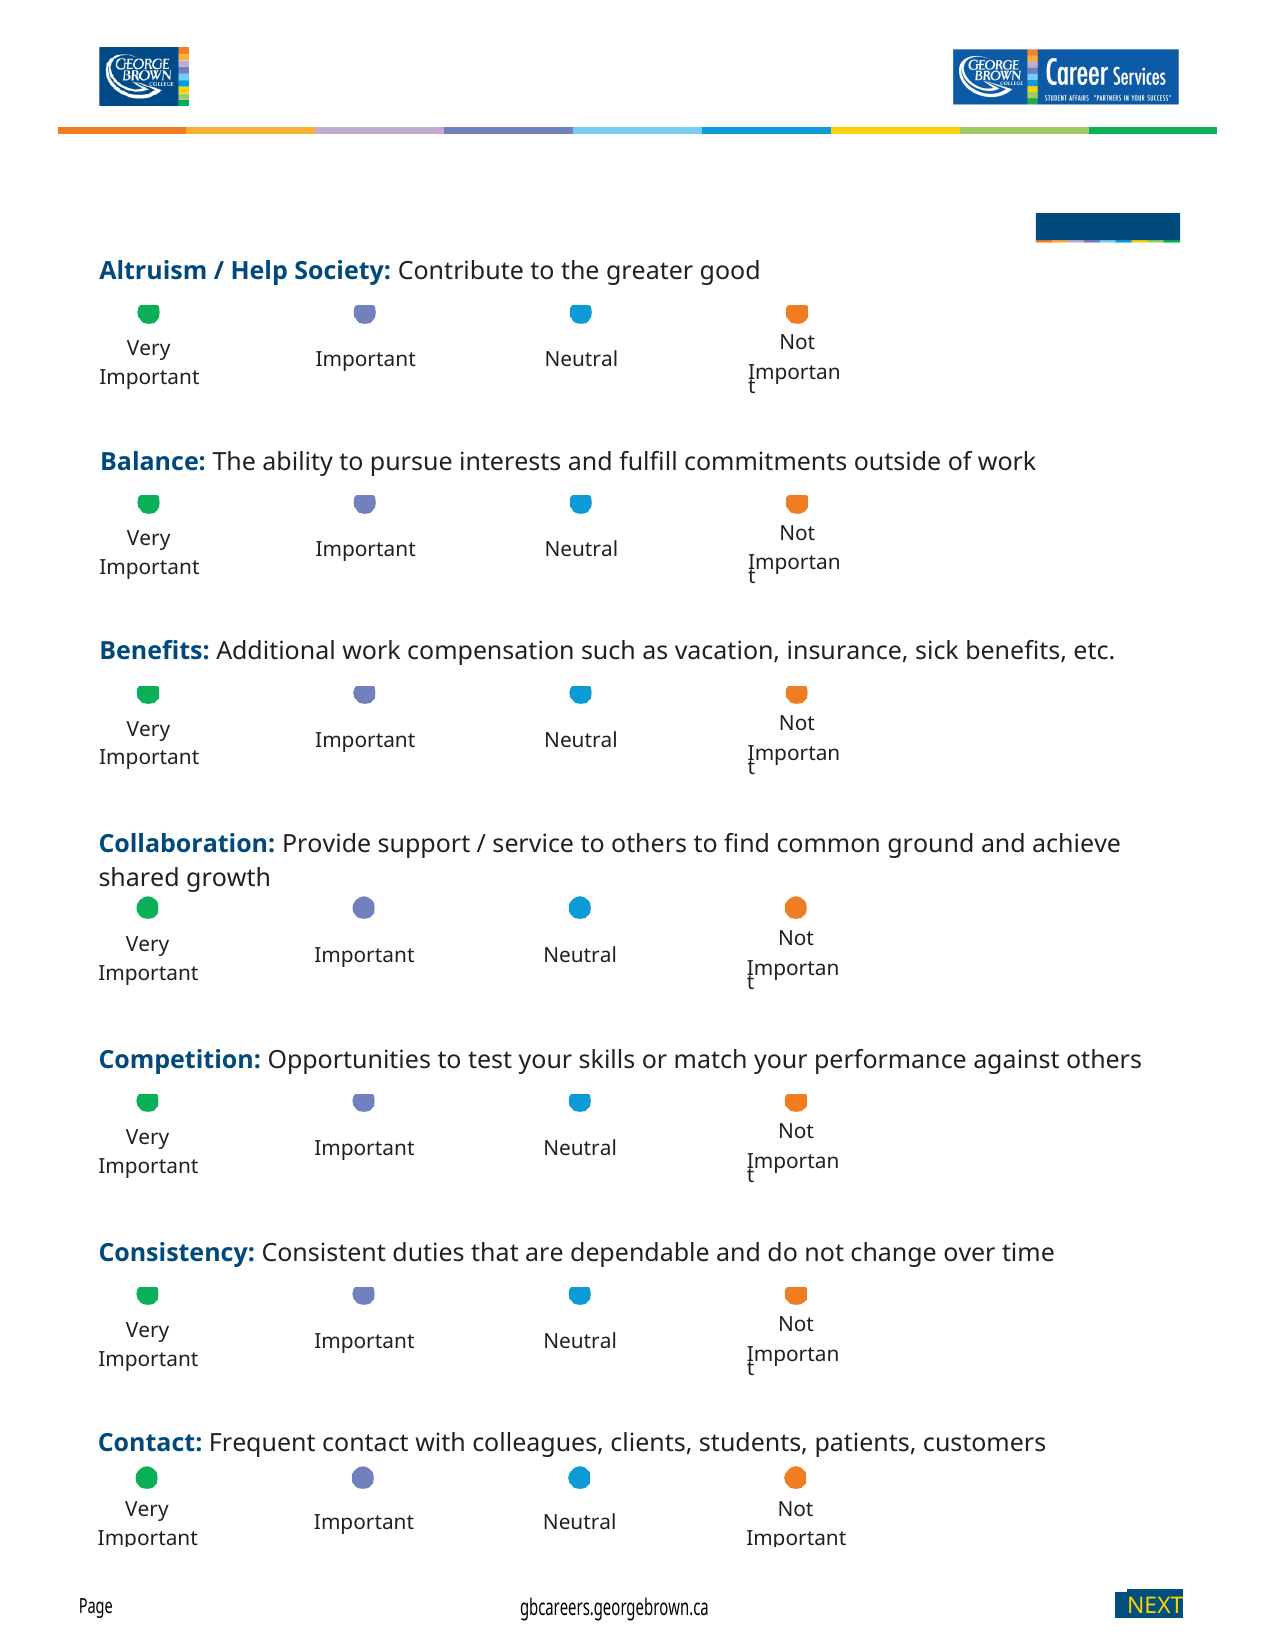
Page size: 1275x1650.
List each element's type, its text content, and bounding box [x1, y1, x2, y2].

picture [784, 896, 807, 919]
text Competition: Opportunities to test your skills or match your performance against others [98, 1041, 1275, 1075]
text Very Important [98, 929, 198, 986]
picture [352, 1094, 375, 1112]
text Very Important [98, 1315, 198, 1372]
picture [786, 495, 809, 514]
text Important Neutral Not Important [315, 539, 847, 590]
text Important Neutral Not Important [314, 1331, 845, 1382]
picture [135, 1466, 158, 1489]
text Important Neutral Not Important [315, 729, 846, 781]
picture [353, 686, 376, 704]
picture [351, 1466, 374, 1489]
text Benefits: Additional work compensation such as vacation, insurance, sick benefits, etc. [99, 633, 1275, 667]
text Altruism / Help Society: Contribute to the greater good [99, 252, 1275, 286]
picture [136, 1287, 159, 1305]
picture [568, 896, 575, 903]
text Collaboration: Provide support / service to others to find common ground and achieve shared growth [98, 826, 1188, 894]
text Important Neutral Not Important [315, 349, 847, 400]
picture [784, 1466, 807, 1489]
picture [353, 305, 376, 324]
text Very Important [99, 523, 199, 580]
text Consistency: Consistent duties that are dependable and do not change over time [98, 1234, 1275, 1268]
picture [136, 686, 160, 704]
text Important Neutral Not Important [314, 1138, 845, 1189]
picture [136, 1094, 159, 1112]
picture [953, 49, 1180, 105]
text Very Important [98, 1122, 198, 1179]
picture [137, 305, 160, 324]
picture [137, 495, 160, 514]
picture [786, 305, 809, 324]
picture [353, 495, 376, 514]
picture [352, 896, 375, 919]
text Contact: Frequent contact with colleagues, clients, students, patients, customers [98, 1425, 1275, 1459]
picture [352, 1287, 375, 1305]
picture [568, 1466, 575, 1473]
text Very Important [99, 333, 199, 390]
picture [136, 896, 159, 919]
picture [785, 686, 808, 704]
text Balance: The ability to pursue interests and fulfill commitments outside of work [100, 443, 1275, 477]
text Important Neutral Not Important [314, 945, 845, 996]
text Very Important [99, 714, 199, 771]
picture [784, 1094, 808, 1112]
picture [99, 47, 189, 106]
picture [784, 1287, 808, 1305]
